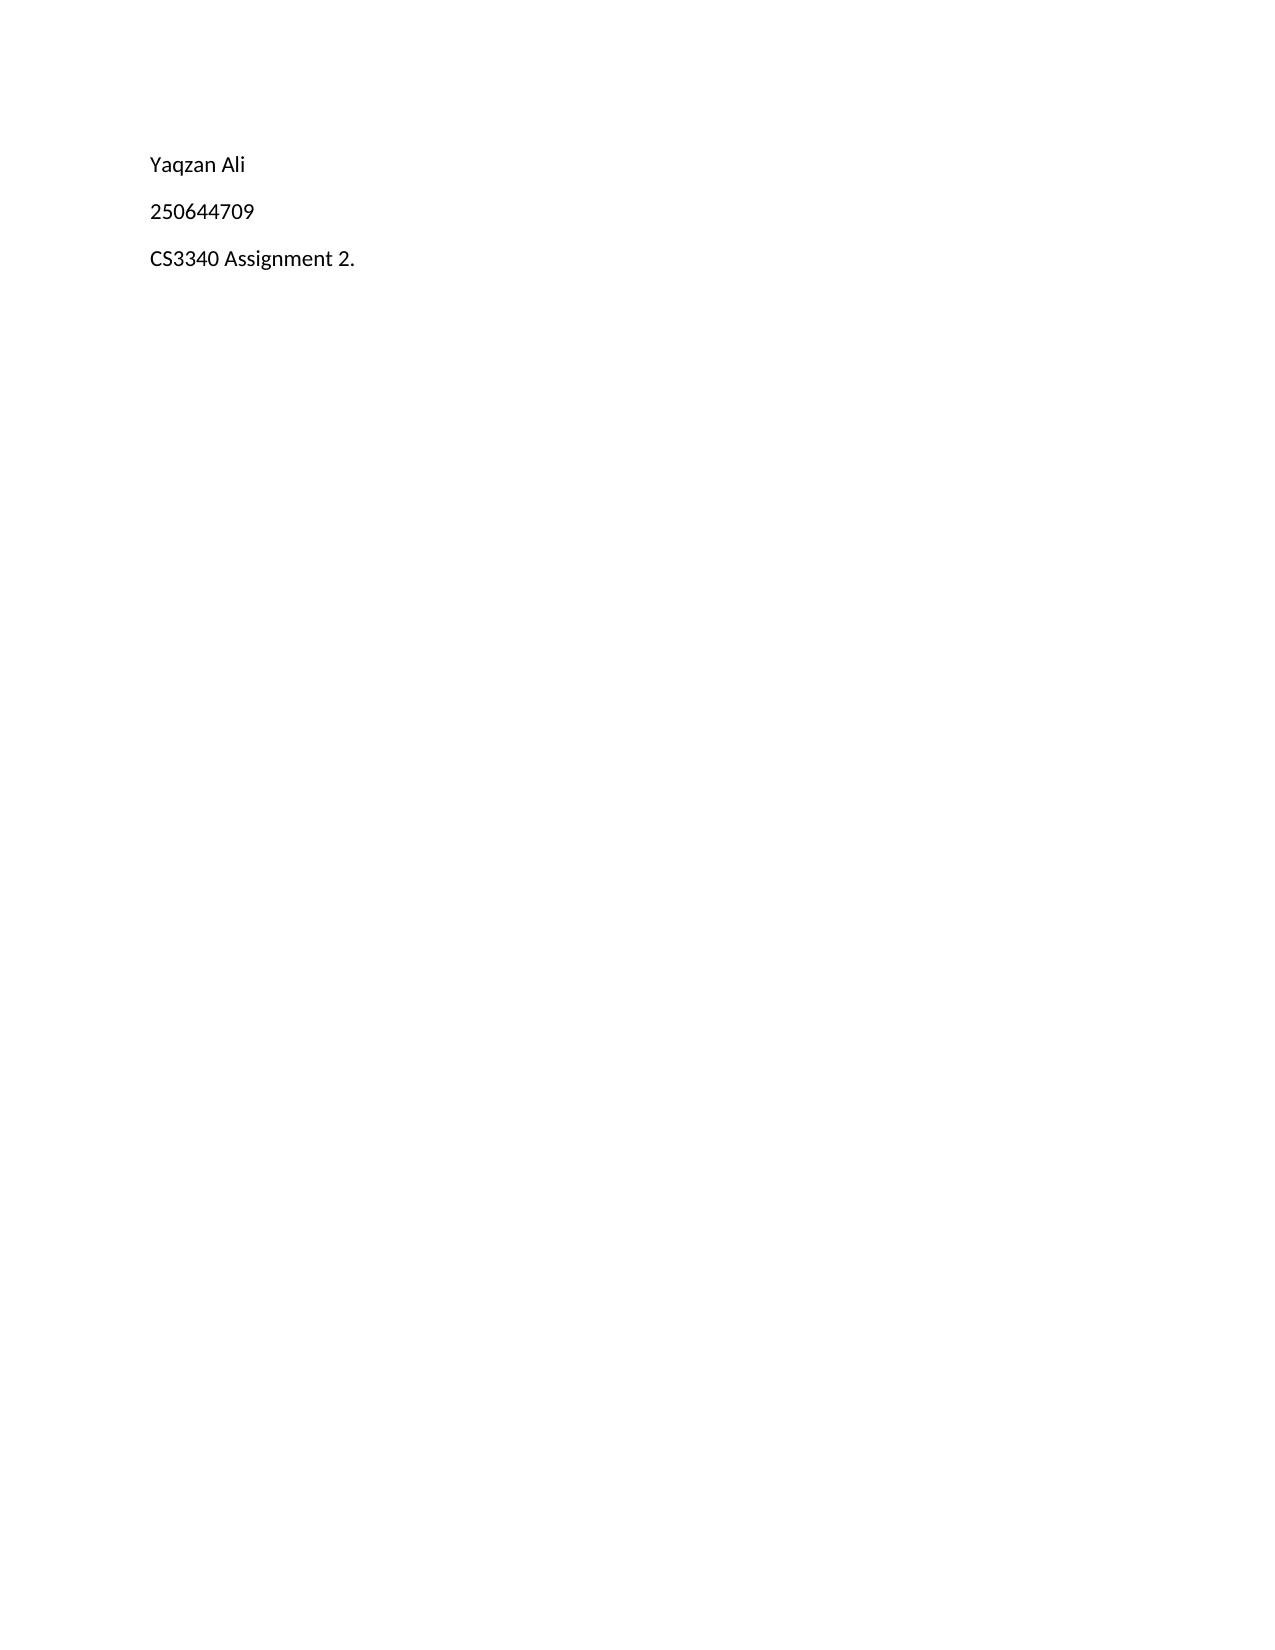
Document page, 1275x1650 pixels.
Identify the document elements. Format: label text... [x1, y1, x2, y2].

text 250644709 [150, 197, 1125, 225]
text Yaqzan Ali [150, 150, 1125, 178]
text CS3340 Assignment 2. [150, 244, 1125, 272]
